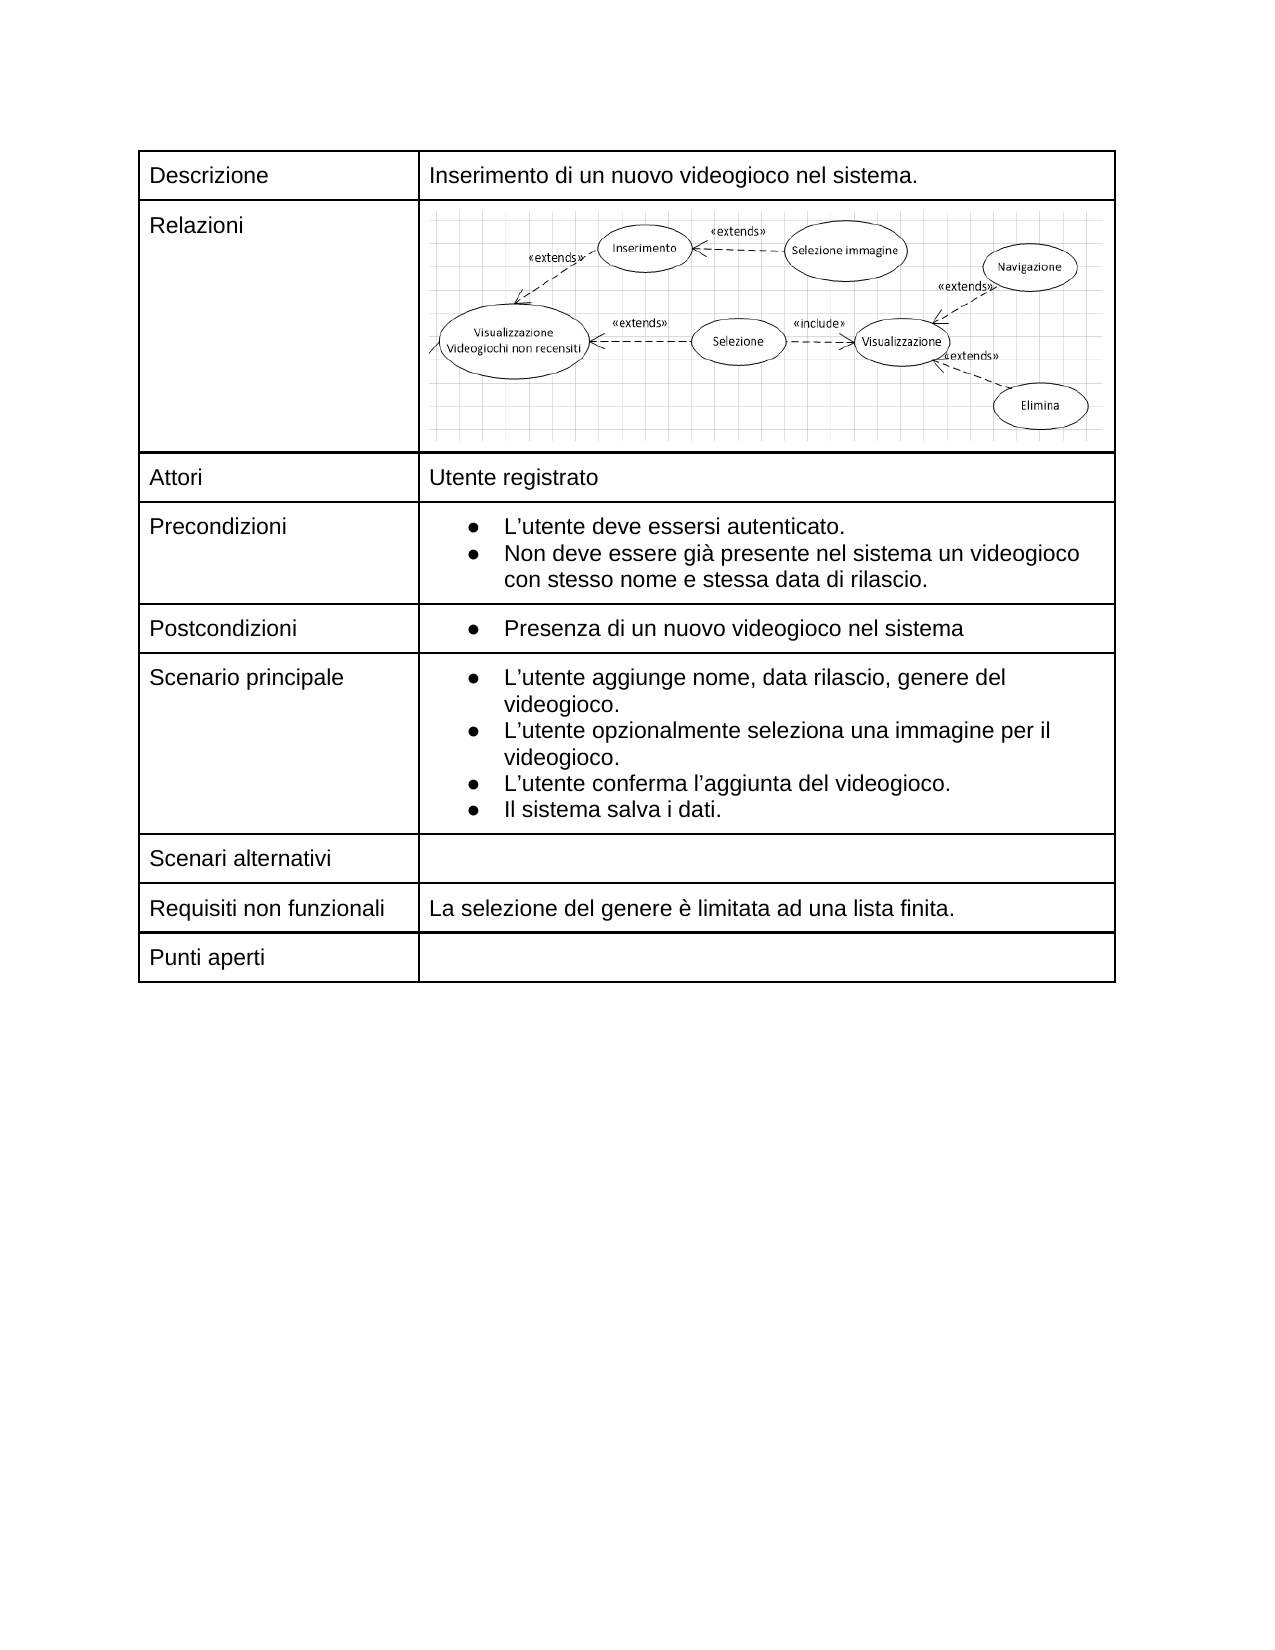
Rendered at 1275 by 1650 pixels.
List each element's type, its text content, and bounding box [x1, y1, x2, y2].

picture [428, 211, 1103, 441]
table_cell Scenario principale [140, 654, 418, 833]
table_cell Descrizione [140, 152, 418, 199]
table_cell Relazioni [140, 201, 418, 451]
table_cell Utente registrato [420, 454, 1114, 501]
table_cell Postcondizioni [140, 605, 418, 652]
table_cell Scenari alternativi [140, 835, 418, 882]
table_cell [420, 201, 1114, 451]
table_cell Inserimento di un nuovo videogioco nel sistema. [420, 152, 1114, 199]
table_cell Requisiti non funzionali [140, 884, 418, 931]
table_cell L’utente aggiunge nome, data rilascio, genere del videogioco. L’utente opzionalmente seleziona una immagine per il videogioco. L’utente conferma l’aggiunta del videogioco. Il sistema salva i dati. [420, 654, 1114, 833]
table_cell L’utente deve essersi autenticato. Non deve essere già presente nel sistema un videogioco con stesso nome e stessa data di rilascio. [420, 503, 1114, 603]
table_cell Precondizioni [140, 503, 418, 603]
table_cell Punti aperti [140, 934, 418, 981]
table_cell Presenza di un nuovo videogioco nel sistema [420, 605, 1114, 652]
table_cell [420, 835, 1114, 882]
table_cell [420, 934, 1114, 981]
table_cell Attori [140, 454, 418, 501]
table_cell La selezione del genere è limitata ad una lista finita. [420, 884, 1114, 931]
